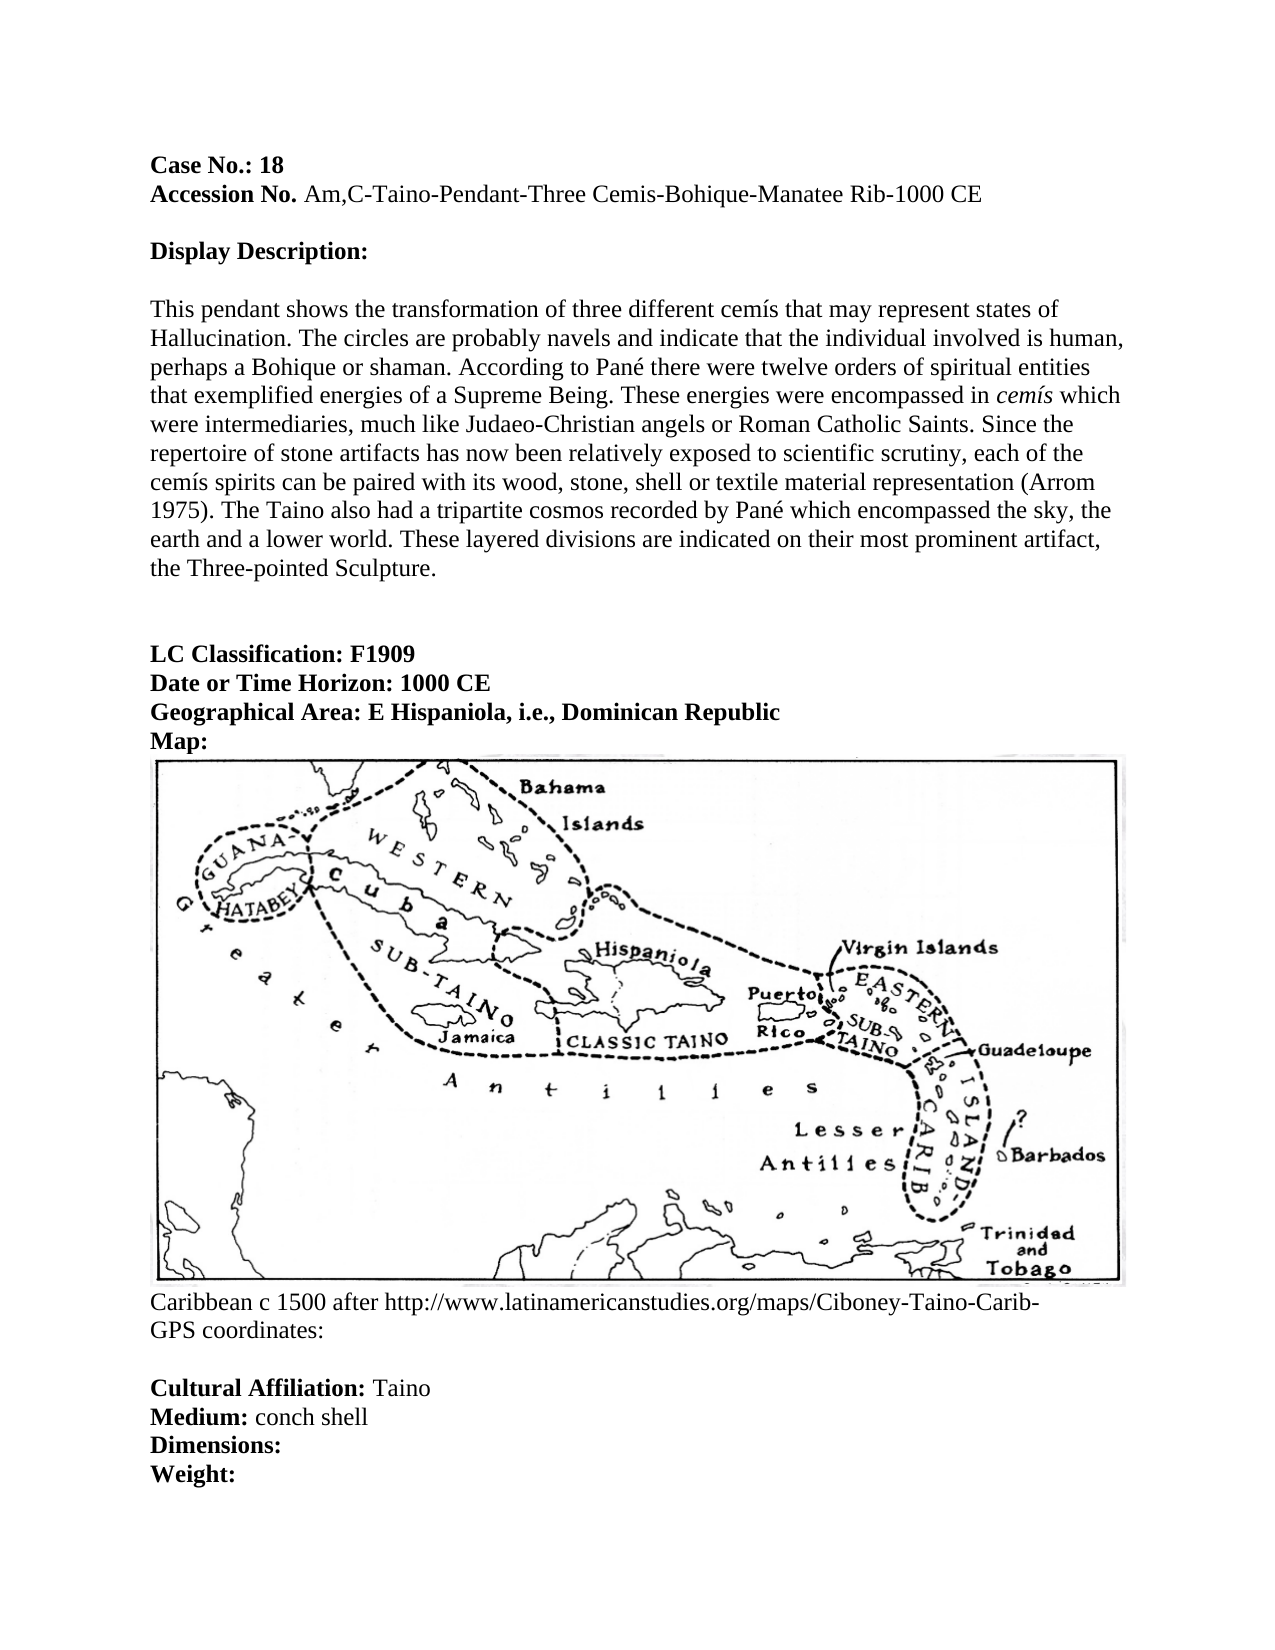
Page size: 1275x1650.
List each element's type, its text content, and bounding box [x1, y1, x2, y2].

text Cultural Affiliation: Taino [150, 1373, 1125, 1402]
text Date or Time Horizon: 1000 CE [150, 668, 1125, 697]
text Geographical Area: E Hispaniola, i.e., Dominican Republic [150, 697, 1125, 726]
text Medium: conch shell [150, 1402, 1125, 1431]
text LC Classification: F1909 [150, 639, 1125, 668]
text GPS coordinates: [150, 1316, 1125, 1344]
text Map: [150, 726, 1125, 754]
text Display Description: [150, 236, 1125, 265]
text Accession No. Am,C-Taino-Pendant-Three Cemis-Bohique-Manatee Rib-1000 CE [150, 179, 1125, 207]
text Weight: [150, 1459, 1125, 1488]
text Case No.: 18 [150, 150, 1125, 179]
text Dimensions: [150, 1431, 1125, 1459]
text Caribbean c 1500 after http://www.latinamericanstudies.org/maps/Ciboney-Taino-Carib- [150, 1287, 1125, 1316]
picture [150, 754, 1127, 1287]
text This pendant shows the transformation of three different cemís that may represent states of Hallucination. The circles are probably navels and indicate that the individual involved is human, perhaps a Bohique or shaman. According to Pané there were twelve orders of spiritual entities that exemplified energies of a Supreme Being. These energies were encompassed in cemís which were intermediaries, much like Judaeo-Christian angels or Roman Catholic Saints. Since the repertoire of stone artifacts has now been relatively exposed to scientific scrutiny, each of the cemís spirits can be paired with its wood, stone, shell or textile material representation (Arrom 1975). The Taino also had a tripartite cosmos recorded by Pané which encompassed the sky, the earth and a lower world. These layered divisions are indicated on their most prominent artifact, the Three-pointed Sculpture. [150, 294, 1125, 582]
